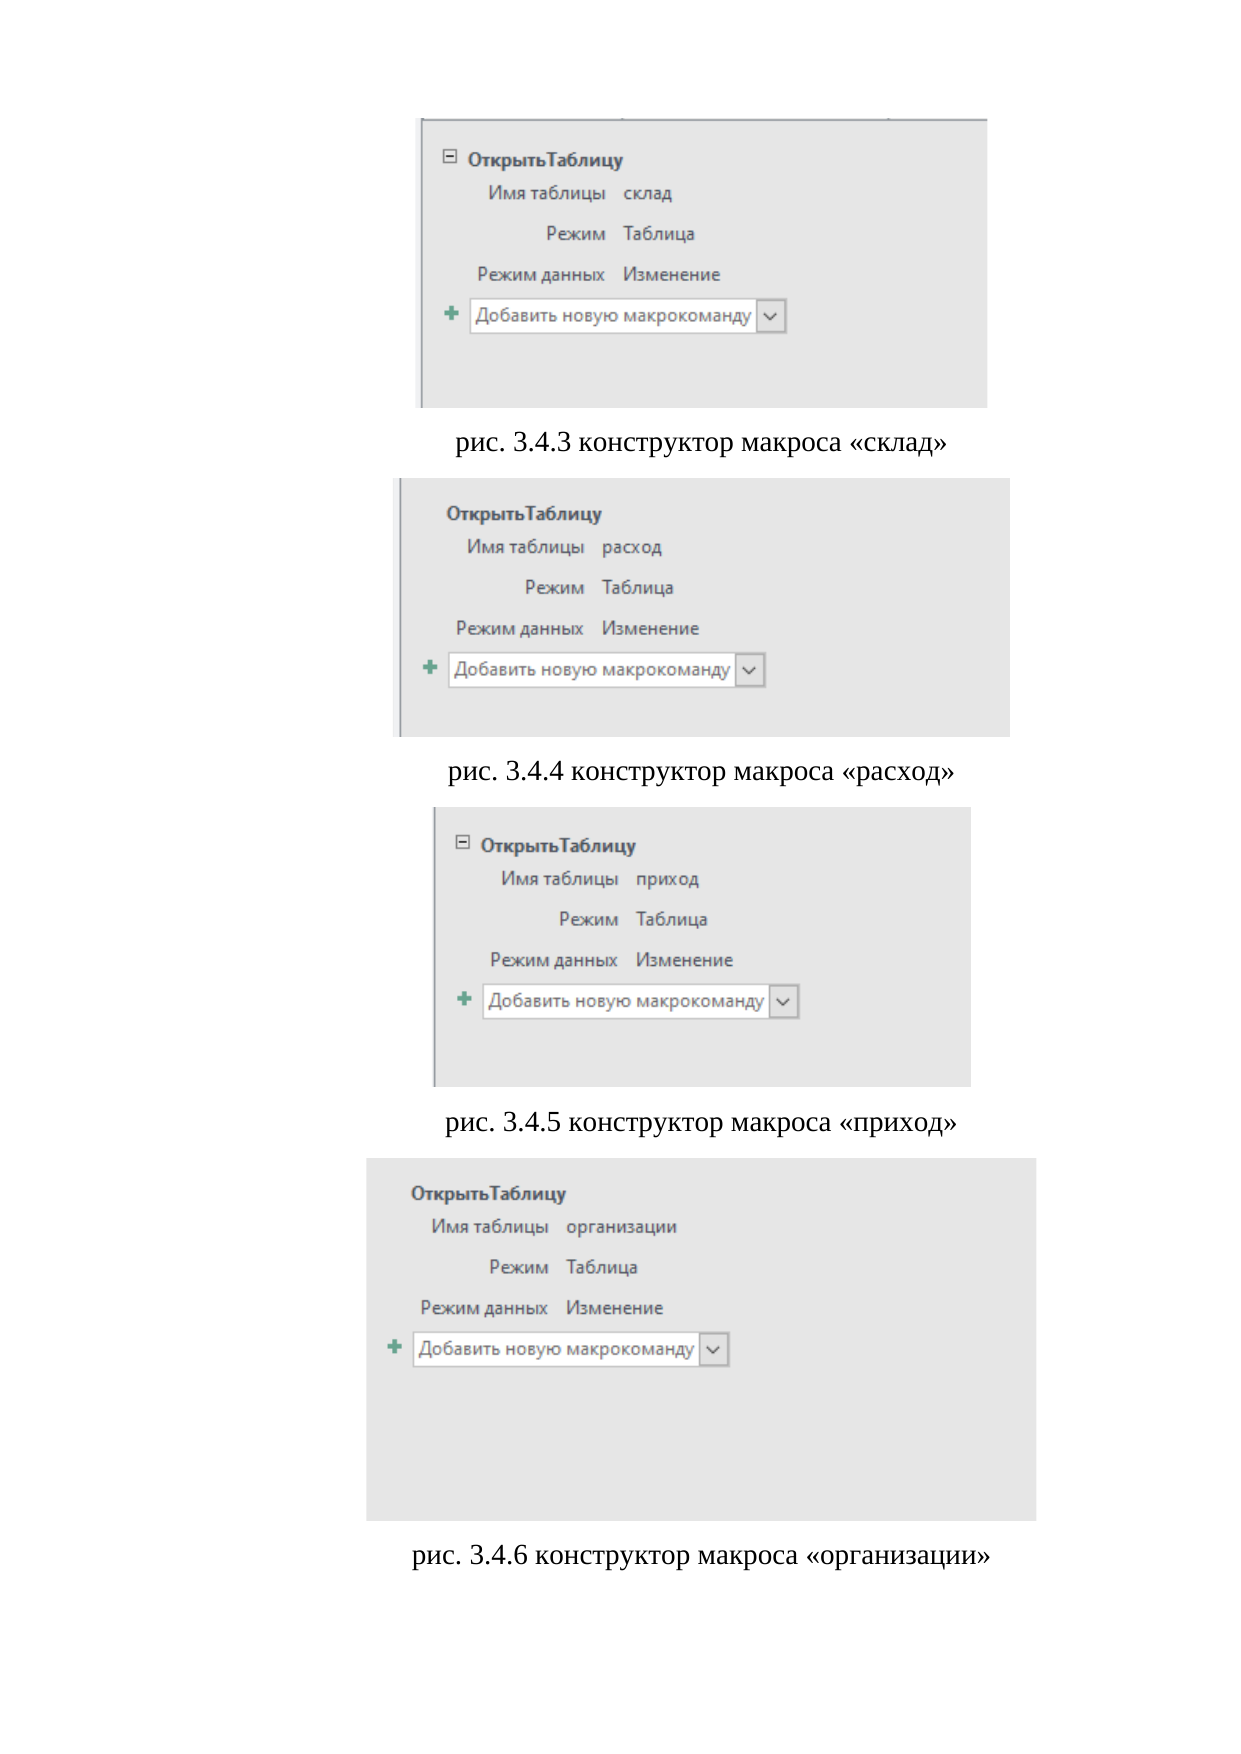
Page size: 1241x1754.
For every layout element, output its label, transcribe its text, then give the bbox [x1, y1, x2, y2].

text рис. 3.4.4 конструктор макроса «расход» [177, 753, 1152, 786]
picture [366, 1158, 1037, 1521]
picture [415, 118, 988, 408]
text рис. 3.4.6 конструктор макроса «организации» [177, 1537, 1152, 1571]
text рис. 3.4.5 конструктор макроса «приход» [177, 1104, 1152, 1137]
text рис. 3.4.3 конструктор макроса «склад» [177, 424, 1152, 457]
picture [431, 807, 971, 1087]
picture [392, 478, 1010, 737]
